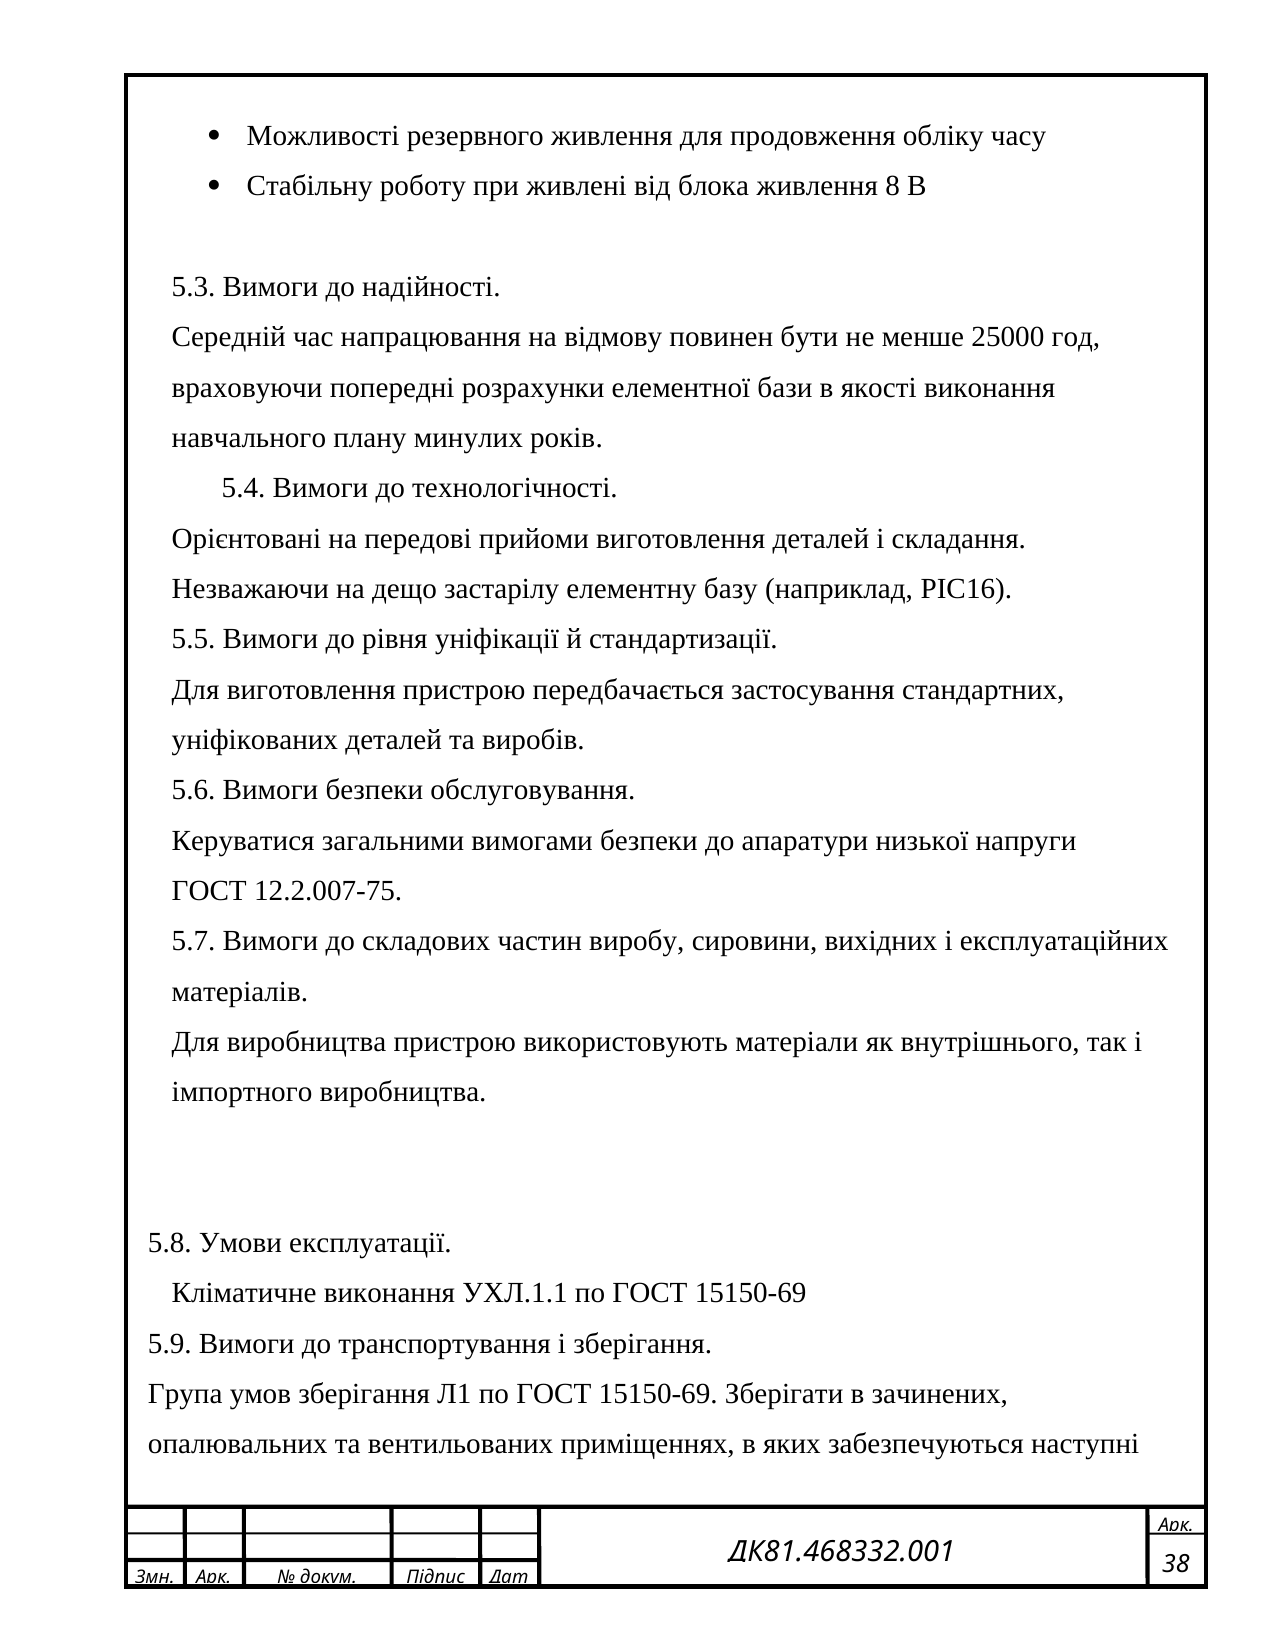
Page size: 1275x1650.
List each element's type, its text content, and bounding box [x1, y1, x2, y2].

text 5.5. Вимоги до рівня уніфікації й стандартизації. [171, 621, 1186, 655]
text Середній час напрацювання на відмову повинен бути не менше 25000 год, враховуючи попередні розрахунки елементної бази в якості виконання навчального плану минулих років. [171, 319, 1186, 454]
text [148, 1376, 1186, 1460]
text Орієнтовані на передові прийоми виготовлення деталей і складання. Незважаючи на дещо застарілу елементну базу (наприклад, PIC16). [171, 521, 1186, 605]
text 5.6. Вимоги безпеки обслуговування. [171, 772, 1186, 806]
text 5.7. Вимоги до складових частин виробу, сировини, вихідних і експлуатаційних матеріалів. [171, 923, 1186, 1007]
text Кліматичне виконання УХЛ.1.1 по ГОСТ 15150-69 [148, 1276, 1186, 1309]
text Для виробництва пристрою використовують матеріали як внутрішнього, так і імпортного виробництва. [171, 1024, 1186, 1108]
list Стабільну роботу при живлені від блока живлення 8 В [209, 168, 1186, 202]
text 5.3. Вимоги до надійності. [171, 269, 1186, 303]
list Можливості резервного живлення для продовження обліку часу [209, 118, 1186, 152]
text 5.8. Умови експлуатації. [148, 1225, 1186, 1259]
text ГОСТ 12.2.007-75. [171, 873, 1186, 907]
text Для виготовлення пристрою передбачається застосування стандартних, уніфікованих деталей та виробів. [171, 672, 1186, 756]
text Керуватися загальними вимогами безпеки до апаратури низької напруги [171, 823, 1186, 856]
text 5.4. Вимоги до технологічності. [171, 471, 1186, 504]
text 5.9. Вимоги до транспортування і зберігання. [148, 1326, 1186, 1359]
